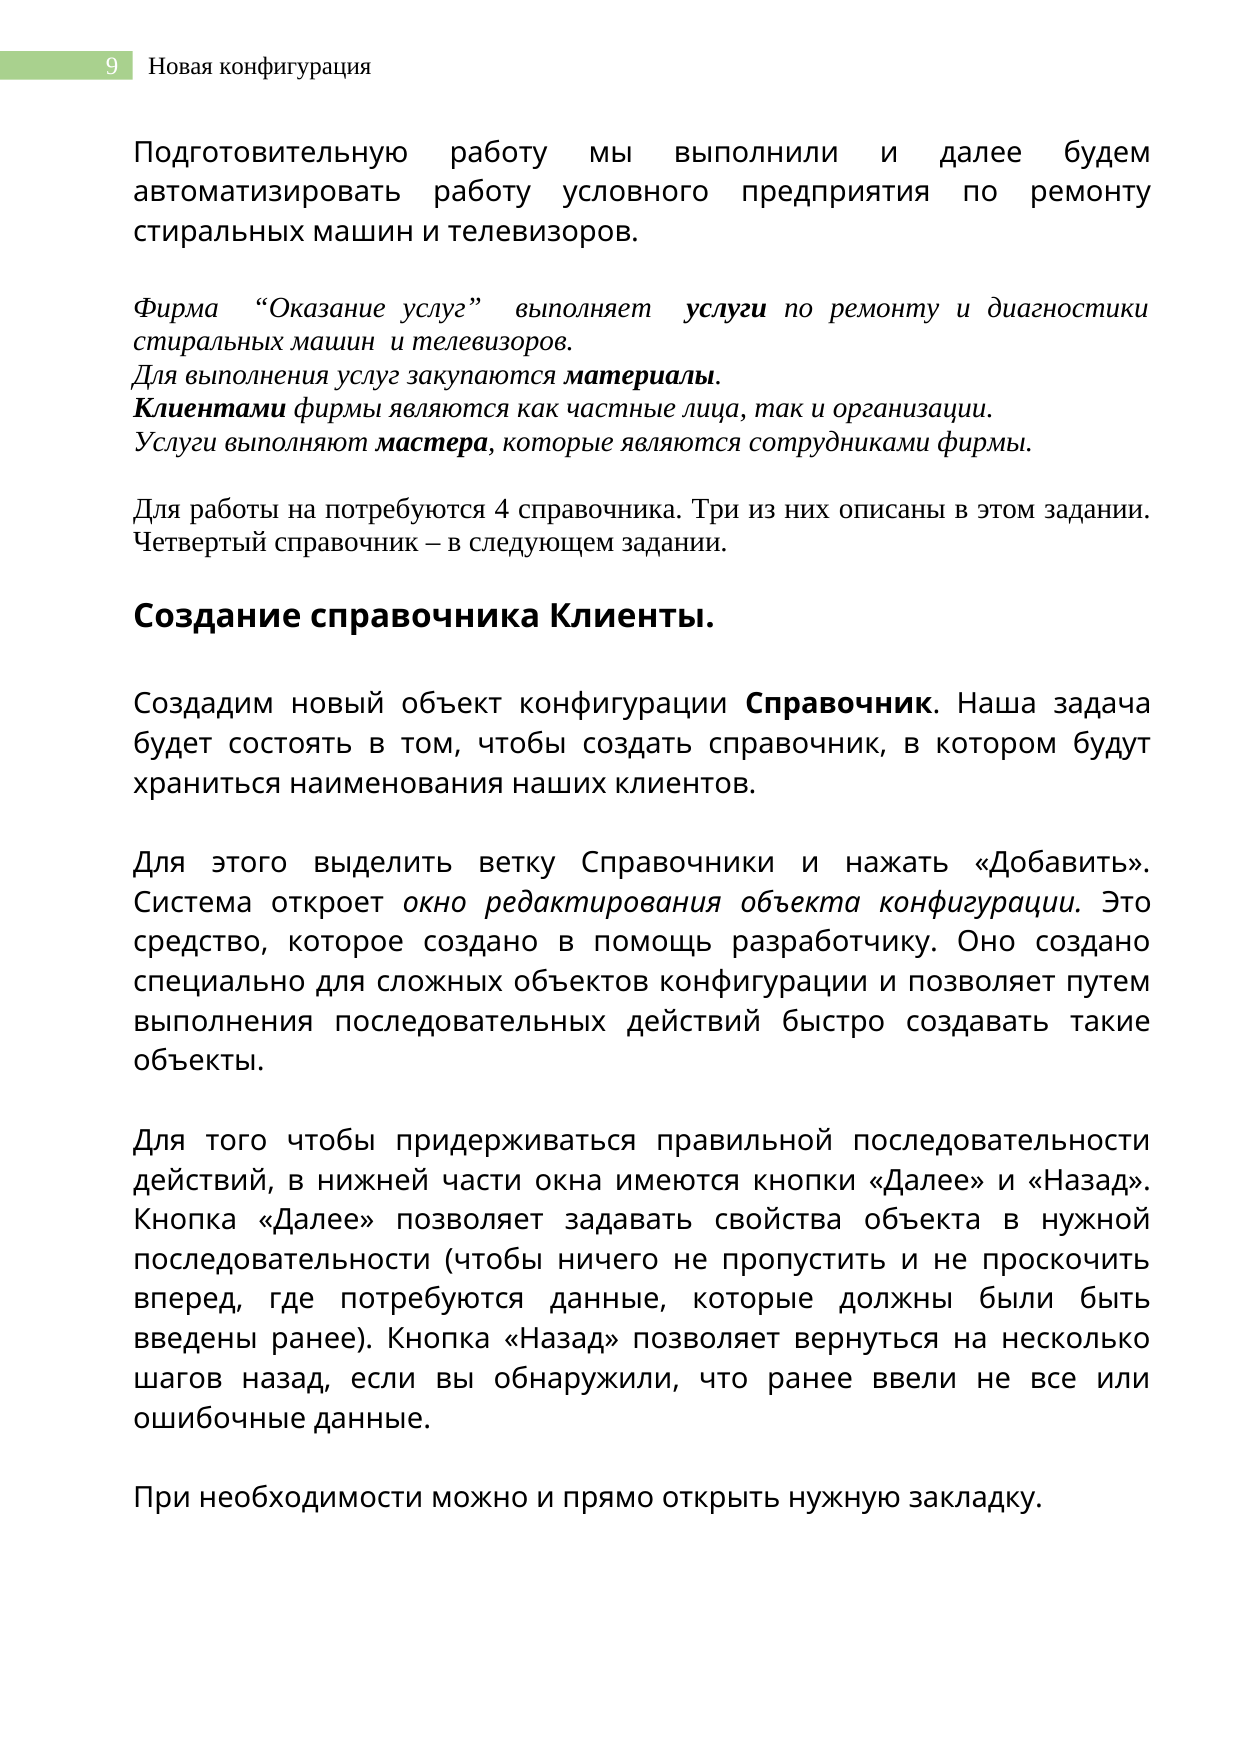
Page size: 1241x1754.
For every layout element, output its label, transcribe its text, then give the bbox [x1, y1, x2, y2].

text Создадим новый объект конфигурации Справочник. Наша задача будет состоять в том, чтобы создать справочник, в котором будут храниться наименования наших клиентов. [133, 682, 1152, 802]
text Клиентами фирмы являются как частные лица, так и организации. [133, 390, 1152, 424]
text Для этого выделить ветку Справочники и нажать «Добавить». Система откроет окно редактирования объекта конфигурации. Это средство, которое создано в помощь разработчику. Оно создано специально для сложных объектов конфигурации и позволяет путем выполнения последовательных действий быстро создавать такие объекты. [133, 841, 1152, 1079]
text При необходимости можно и прямо открыть нужную закладку. [133, 1476, 1152, 1516]
text Создание справочника Клиенты. [133, 592, 1152, 637]
text Подготовительную работу мы выполнили и далее будем автоматизировать работу условного предприятия по ремонту стиральных машин и телевизоров. [133, 131, 1152, 250]
text Для выполнения услуг закупаются материалы. [133, 357, 1152, 390]
text Услуги выполняют мастера, которые являются сотрудниками фирмы. [133, 424, 1152, 457]
text Для того чтобы придерживаться правильной последовательности действий, в нижней части окна имеются кнопки «Далее» и «Назад». Кнопка «Далее» позволяет задавать свойства объекта в нужной последовательности (чтобы ничего не пропустить и не проскочить вперед, где потребуются данные, которые должны были быть введены ранее). Кнопка «Назад» позволяет вернуться на несколько шагов назад, если вы обнаружили, что ранее ввели не все или ошибочные данные. [133, 1119, 1152, 1437]
text Фирма “Оказание услуг” выполняет услуги по ремонту и диагностики стиральных машин и телевизоров. [133, 290, 1152, 357]
text Для работы на потребуются 4 справочника. Три из них описаны в этом задании. Четвертый справочник – в следующем задании. [133, 491, 1152, 558]
